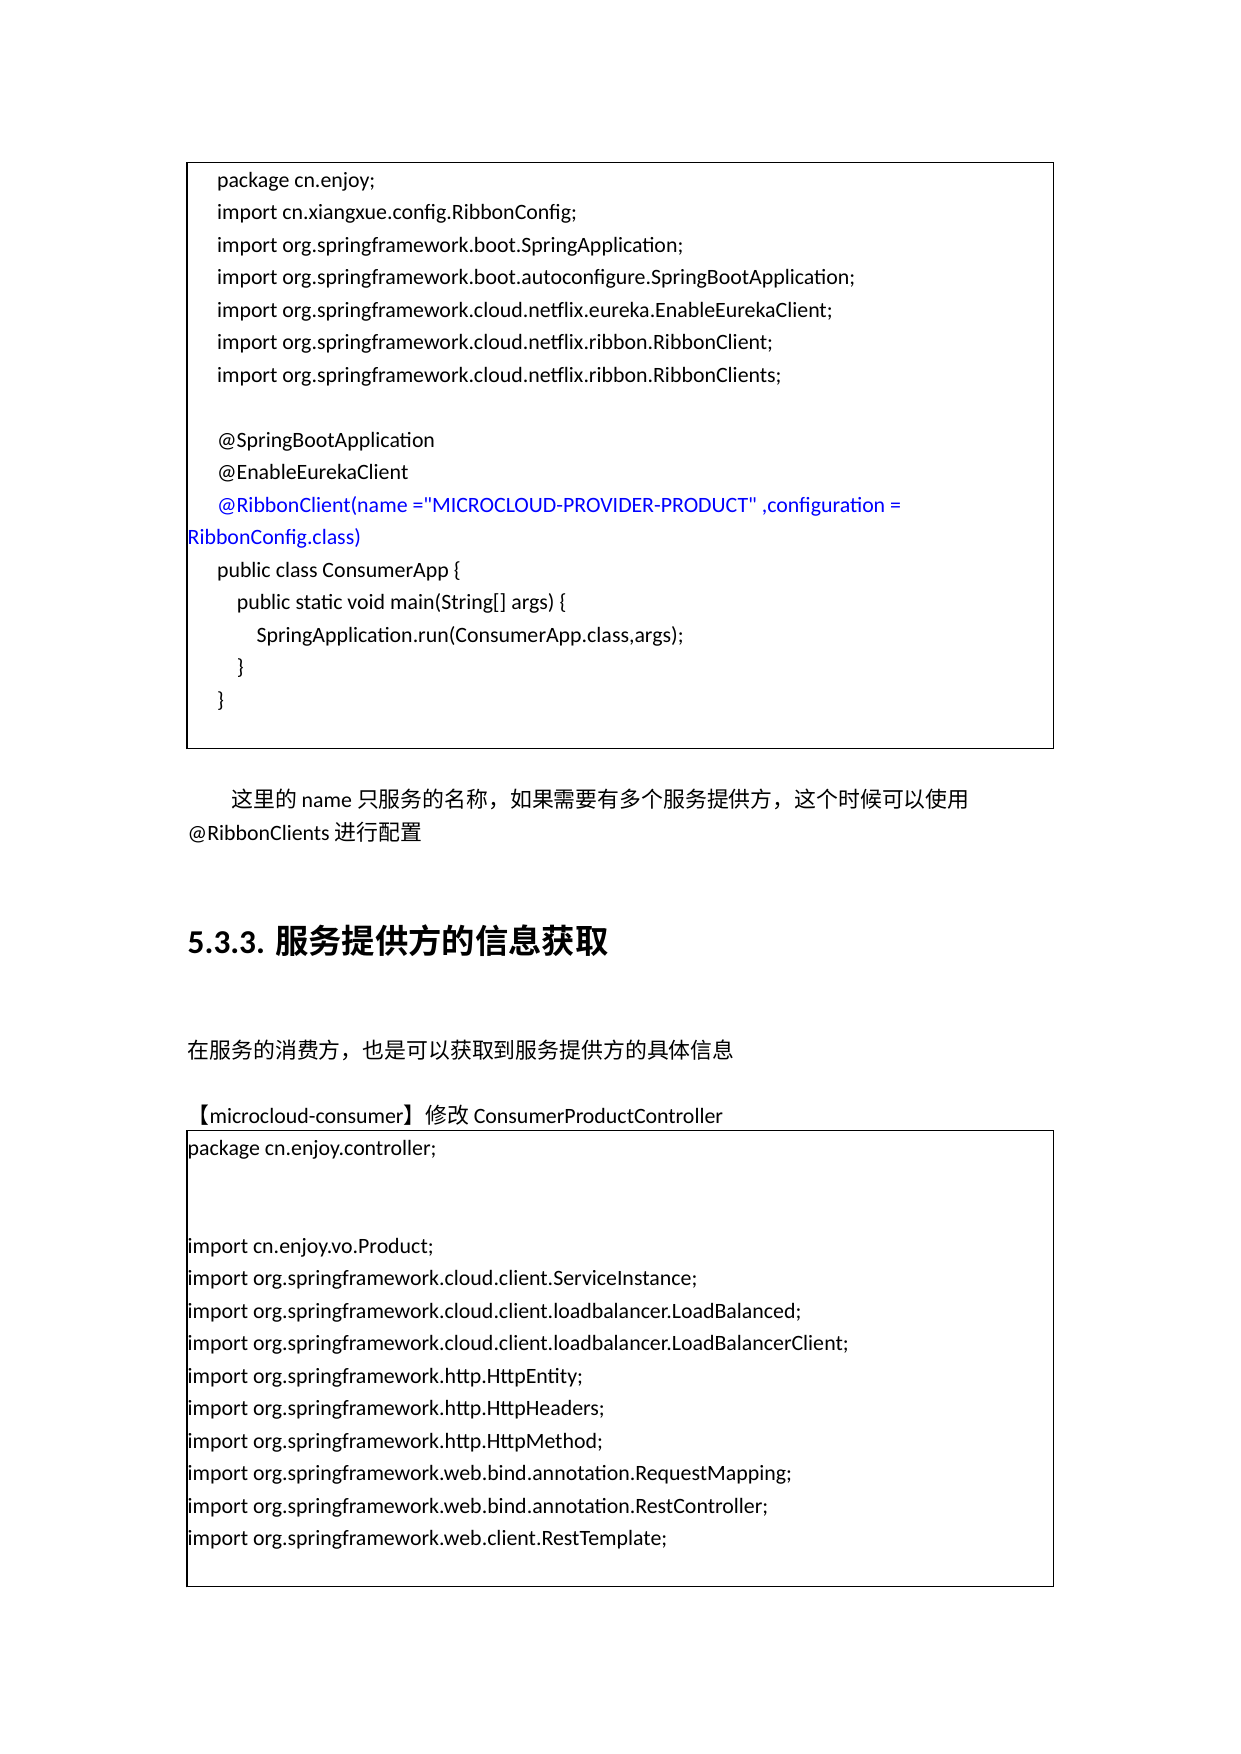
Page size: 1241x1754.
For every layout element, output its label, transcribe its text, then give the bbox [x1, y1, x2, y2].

text import org.springframework.web.bind.annotation.RequestMapping; [188, 1456, 1053, 1489]
text public class ConsumerApp { [188, 553, 1053, 586]
text import org.springframework.cloud.netflix.ribbon.RibbonClients; [188, 358, 1053, 391]
text import org.springframework.cloud.client.loadbalancer.LoadBalanced; [188, 1294, 1053, 1326]
text } [188, 651, 1053, 683]
text } [188, 683, 1053, 716]
text import org.springframework.http.HttpEntity; [188, 1359, 1053, 1391]
text import org.springframework.boot.autoconfigure.SpringBootApplication; [188, 261, 1053, 293]
text 这里的name 只服务的名称，如果需要有多个服务提供方，这个时候可以使用@RibbonClients进行配置 [187, 782, 1053, 847]
text import org.springframework.http.HttpMethod; [188, 1424, 1053, 1456]
text SpringApplication.run(ConsumerApp.class,args); [188, 618, 1053, 651]
text 在服务的消费方，也是可以获取到服务提供方的具体信息 [187, 1033, 1053, 1065]
text public static void main(String[] args) { [188, 586, 1053, 618]
text @RibbonClient(name ="MICROCLOUD-PROVIDER-PRODUCT" ,configuration = RibbonConfig.class) [188, 488, 1053, 553]
text 【microcloud-consumer】修改ConsumerProductController [187, 1098, 1053, 1130]
text @SpringBootApplication [188, 423, 1053, 456]
text @EnableEurekaClient [188, 456, 1053, 488]
text import org.springframework.boot.SpringApplication; [188, 228, 1053, 261]
text import org.springframework.cloud.netflix.eureka.EnableEurekaClient; [188, 293, 1053, 326]
text package cn.enjoy.controller; [188, 1131, 1053, 1164]
text import org.springframework.cloud.netflix.ribbon.RibbonClient; [188, 326, 1053, 358]
text import org.springframework.cloud.client.loadbalancer.LoadBalancerClient; [188, 1326, 1053, 1359]
text import org.springframework.http.HttpHeaders; [188, 1391, 1053, 1424]
text import org.springframework.cloud.client.ServiceInstance; [188, 1261, 1053, 1294]
text import org.springframework.web.client.RestTemplate; [188, 1521, 1053, 1554]
text import cn.enjoy.vo.Product; [188, 1229, 1053, 1261]
text import org.springframework.web.bind.annotation.RestController; [188, 1489, 1053, 1521]
subtitle 服务提供方的信息获取 [187, 906, 1053, 971]
text import cn.xiangxue.config.RibbonConfig; [188, 196, 1053, 228]
text package cn.enjoy; [188, 163, 1053, 196]
